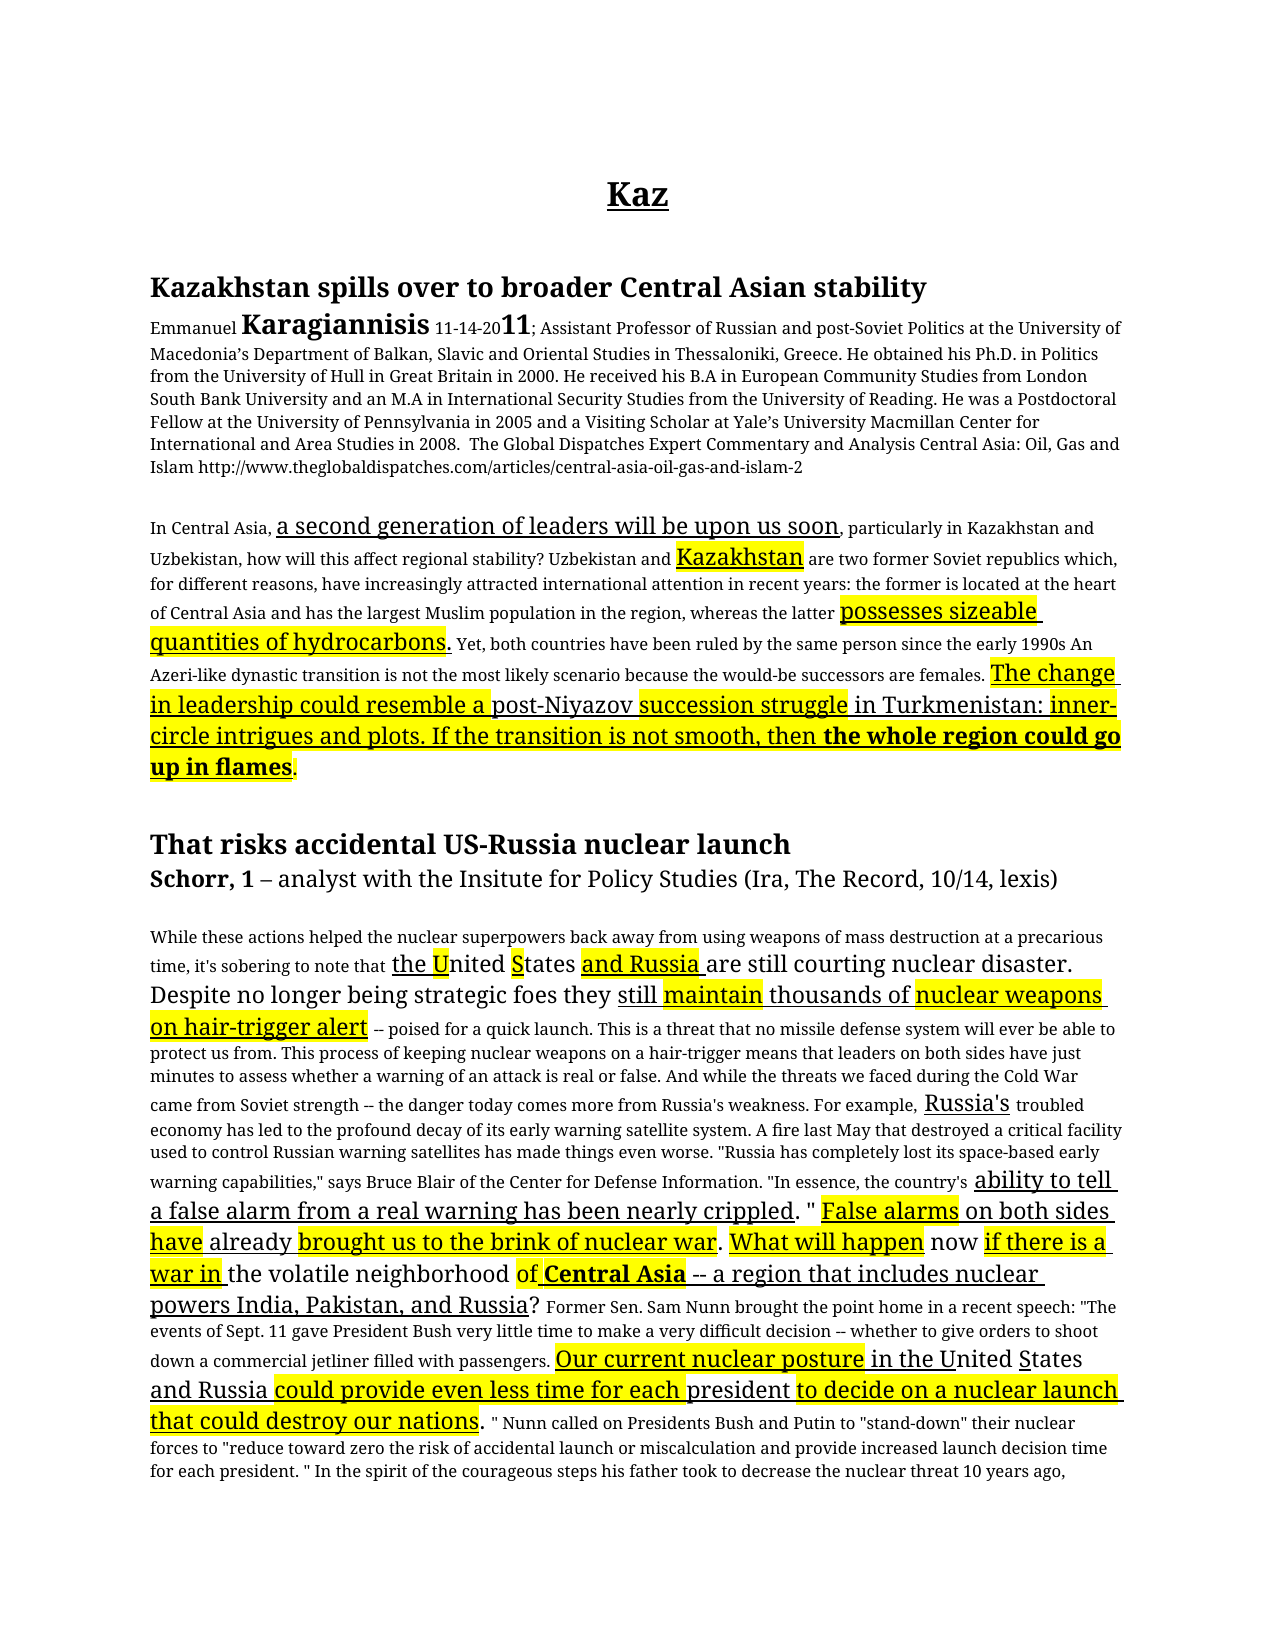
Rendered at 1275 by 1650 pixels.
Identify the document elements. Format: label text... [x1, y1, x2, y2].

subtitle That risks accidental US-Russia nuclear launch [150, 826, 1125, 863]
subtitle Kaz [150, 171, 1125, 216]
subtitle Kazakhstan spills over to broader Central Asian stability [150, 268, 1125, 305]
text In Central Asia, a second generation of leaders will be upon us soon, particularly in Kazakhstan and Uzbekistan, how will this affect regional stability? Uzbekistan and Kazakhstan are two former Soviet republics which, for different reasons, have increasingly attracted international attention in recent years: the former is located at the heart of Central Asia and has the largest Muslim population in the region, whereas the latter possesses sizeable quantities of hydrocarbons. Yet, both countries have been ruled by the same person since the early 1990s An Azeri-like dynastic transition is not the most likely scenario because the would-be successors are females. The change in leadership could resemble a post-Niyazov succession struggle in Turkmenistan: inner-circle intrigues and plots. If the transition is not smooth, then the whole region could go up in flames. [150, 509, 1125, 782]
text Emmanuel Karagiannisis 11-14-2011; Assistant Professor of Russian and post-Soviet Politics at the University of Macedonia’s Department of Balkan, Slavic and Oriental Studies in Thessaloniki, Greece. He obtained his Ph.D. in Politics from the University of Hull in Great Britain in 2000. He received his B.A in European Community Studies from London South Bank University and an M.A in International Security Studies from the University of Reading. He was a Postdoctoral Fellow at the University of Pennsylvania in 2005 and a Visiting Scholar at Yale’s University Macmillan Center for International and Area Studies in 2008. The Global Dispatches Expert Commentary and Analysis Central Asia: Oil, Gas and Islam http://www.theglobaldispatches.com/articles/central-asia-oil-gas-and-islam-2 [150, 305, 1125, 478]
text Schorr, 1 – analyst with the Insitute for Policy Studies (Ira, The Record, 10/14, lexis) [150, 863, 1125, 894]
